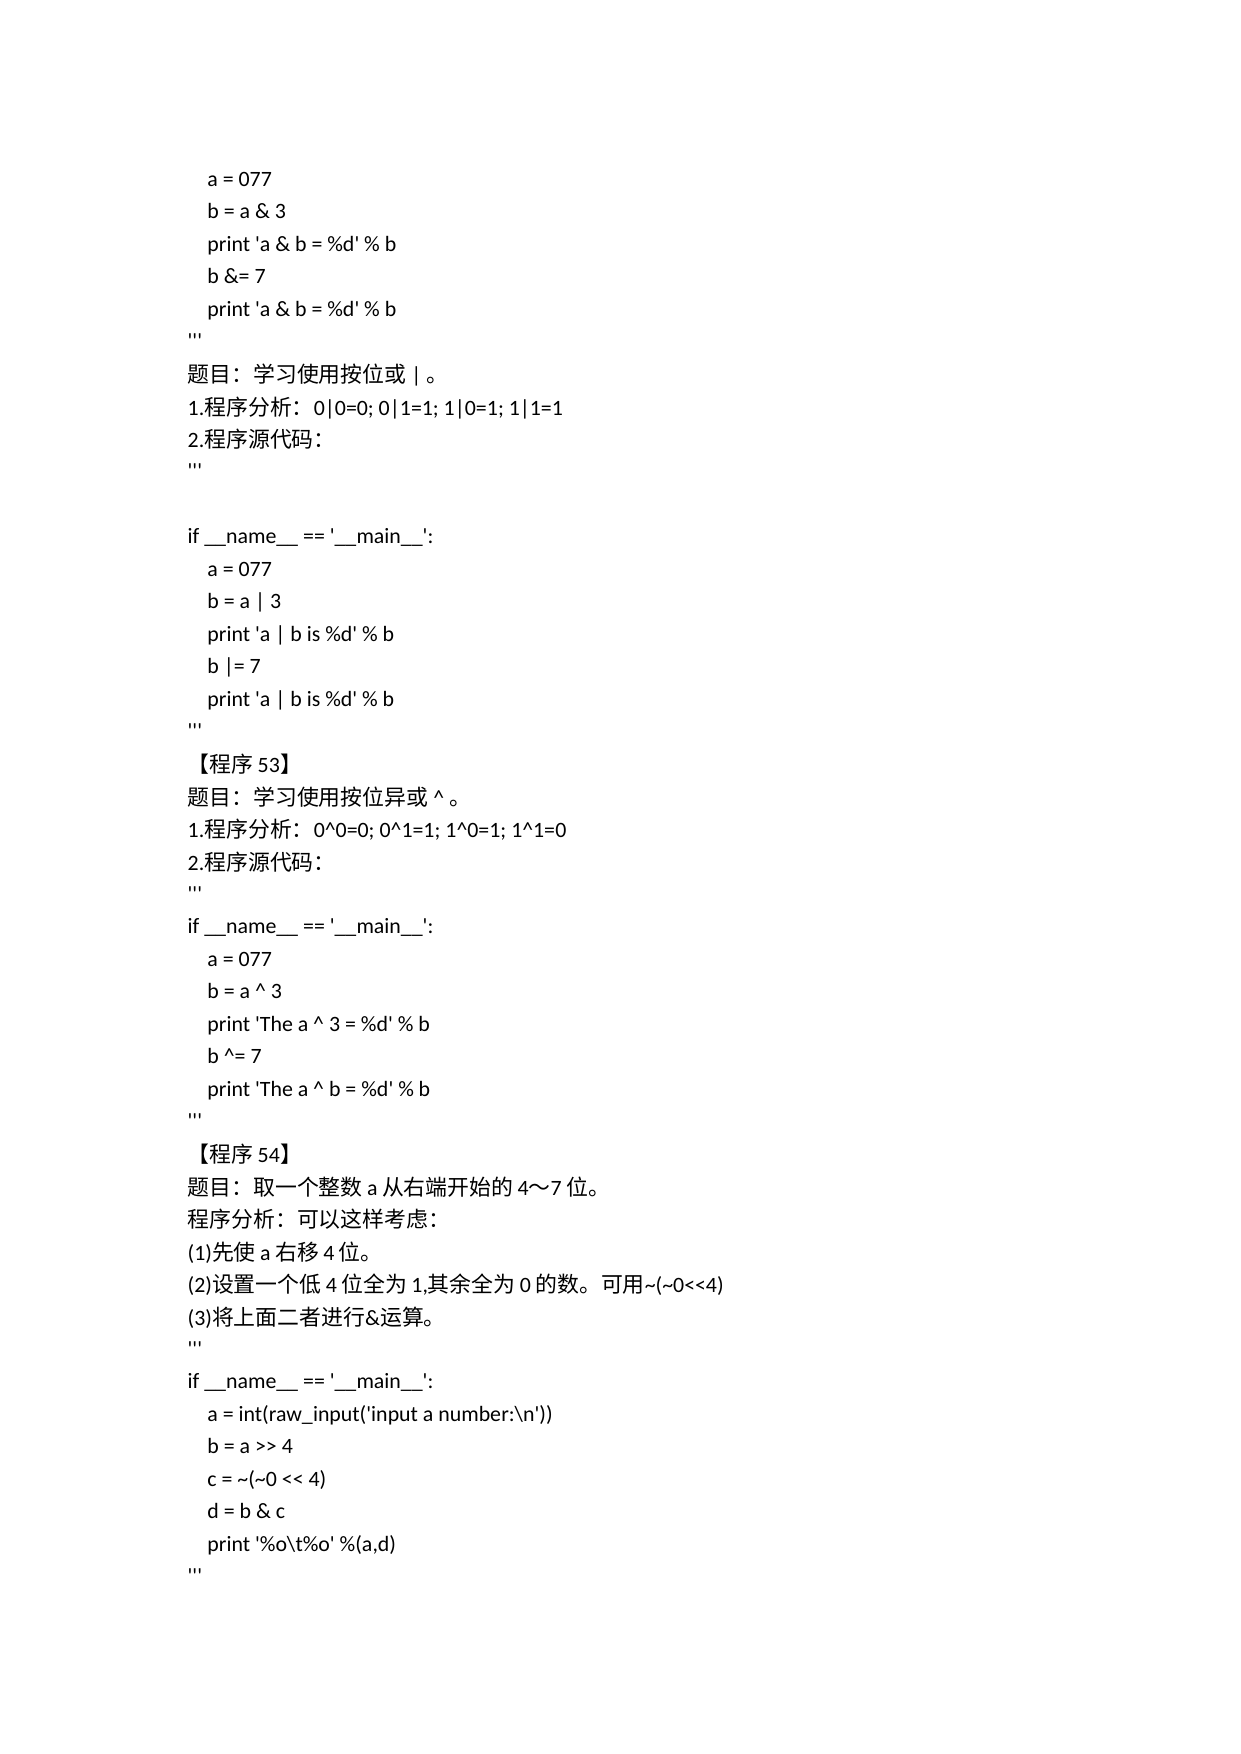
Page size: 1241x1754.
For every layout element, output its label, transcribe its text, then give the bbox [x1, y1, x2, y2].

text print 'a | b is %d' % b [187, 682, 1053, 714]
text 2.程序源代码： [187, 844, 1053, 877]
text if __name__ == '__main__': [187, 909, 1053, 942]
text b = a ^ 3 [187, 974, 1053, 1007]
text ''' [187, 1559, 1053, 1592]
text d = b & c [187, 1494, 1053, 1527]
text 【程序53】 [187, 747, 1053, 779]
text 题目：学习使用按位或 | 。 [187, 357, 1053, 389]
text b = a & 3 [187, 194, 1053, 227]
text 程序分析：可以这样考虑： [187, 1202, 1053, 1234]
text if __name__ == '__main__': [187, 1364, 1053, 1397]
text b &= 7 [187, 259, 1053, 292]
text ''' [187, 714, 1053, 747]
text ''' [187, 454, 1053, 487]
text b ^= 7 [187, 1039, 1053, 1072]
text a = 077 [187, 552, 1053, 584]
text 题目：学习使用按位异或 ^ 。 [187, 779, 1053, 812]
text print 'The a ^ 3 = %d' % b [187, 1007, 1053, 1039]
text a = 077 [187, 942, 1053, 974]
text print '%o\t%o' %(a,d) [187, 1527, 1053, 1559]
text c = ~(~0 << 4) [187, 1462, 1053, 1494]
text 1.程序分析：0|0=0; 0|1=1; 1|0=1; 1|1=1 [187, 389, 1053, 422]
text 2.程序源代码： [187, 422, 1053, 454]
text (1)先使a右移4位。 [187, 1234, 1053, 1267]
text if __name__ == '__main__': [187, 519, 1053, 552]
text ''' [187, 1104, 1053, 1137]
text print 'a | b is %d' % b [187, 617, 1053, 649]
text (2)设置一个低4位全为1,其余全为0的数。可用~(~0<<4) [187, 1267, 1053, 1299]
text print 'a & b = %d' % b [187, 227, 1053, 259]
text 题目：取一个整数a从右端开始的4～7位。 [187, 1169, 1053, 1202]
text a = int(raw_input('input a number:\n')) [187, 1397, 1053, 1429]
text b = a | 3 [187, 584, 1053, 617]
text print 'a & b = %d' % b [187, 292, 1053, 324]
text (3)将上面二者进行&运算。 [187, 1299, 1053, 1332]
text 【程序54】 [187, 1137, 1053, 1169]
text a = 077 [187, 162, 1053, 194]
text b |= 7 [187, 649, 1053, 682]
text 1.程序分析：0^0=0; 0^1=1; 1^0=1; 1^1=0 [187, 812, 1053, 844]
text ''' [187, 324, 1053, 357]
text ''' [187, 1332, 1053, 1364]
text print 'The a ^ b = %d' % b [187, 1072, 1053, 1104]
text ''' [187, 877, 1053, 909]
text b = a >> 4 [187, 1429, 1053, 1462]
